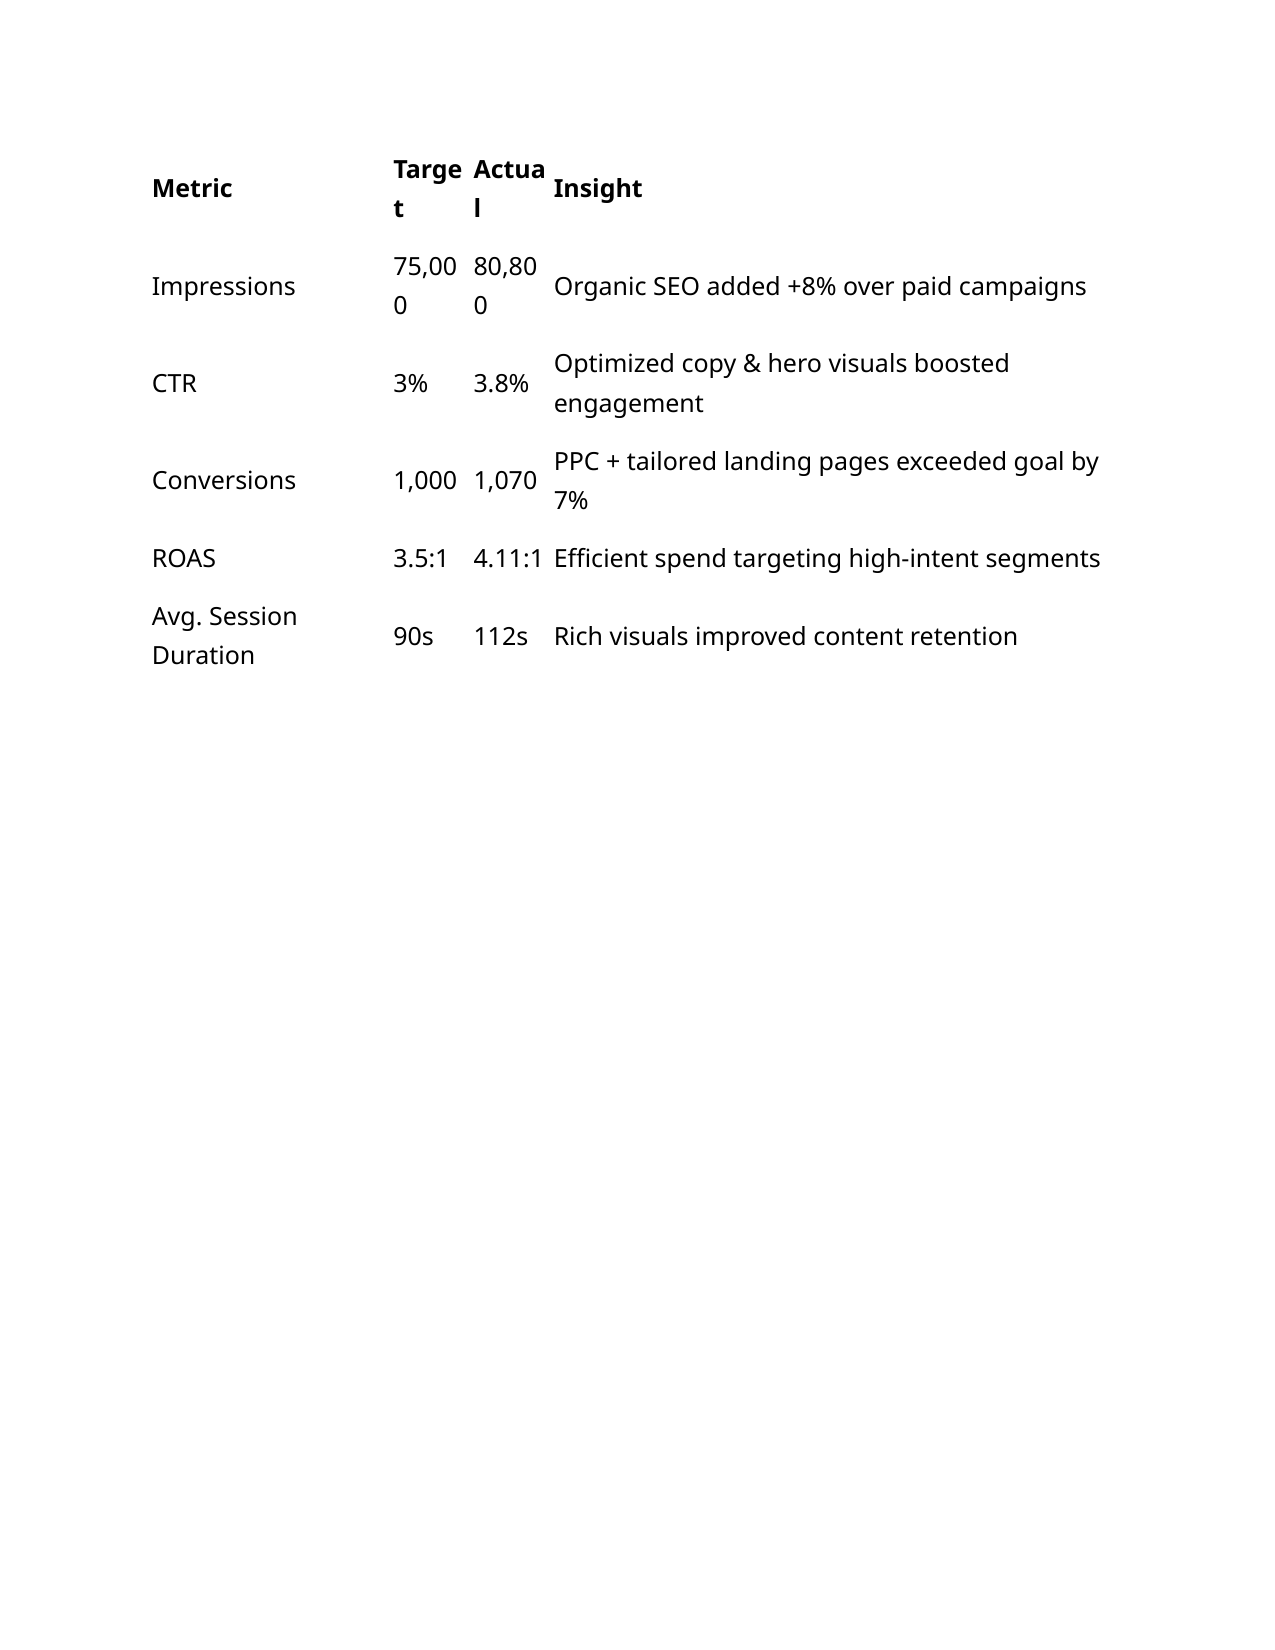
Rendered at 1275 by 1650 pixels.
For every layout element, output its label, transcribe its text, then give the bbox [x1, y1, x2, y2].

table_cell Optimized copy & hero visuals boosted engagement [552, 345, 1116, 442]
table_header Insight [552, 150, 1116, 247]
table_cell 3% [391, 345, 472, 442]
table_cell Impressions [150, 247, 391, 344]
table_cell 75,000 [391, 247, 472, 344]
table_cell 1,070 [472, 442, 552, 539]
table_cell 4.11:1 [472, 539, 552, 597]
table_header Actual [472, 150, 552, 247]
table_cell 3.5:1 [391, 539, 472, 597]
table_cell Efficient spend targeting high-intent segments [552, 539, 1116, 597]
table_cell 3.8% [472, 345, 552, 442]
table_cell CTR [150, 345, 391, 442]
table_header Target [391, 150, 472, 247]
table_cell Conversions [150, 442, 391, 539]
table_cell 80,800 [472, 247, 552, 344]
table_cell Rich visuals improved content retention [552, 597, 1116, 694]
table_header Metric [150, 150, 391, 247]
table_cell 90s [391, 597, 472, 694]
table_cell PPC + tailored landing pages exceeded goal by 7% [552, 442, 1116, 539]
table_cell ROAS [150, 539, 391, 597]
table_cell 112s [472, 597, 552, 694]
table_cell Organic SEO added +8% over paid campaigns [552, 247, 1116, 344]
table_cell 1,000 [391, 442, 472, 539]
table_cell Avg. Session Duration [150, 597, 391, 694]
